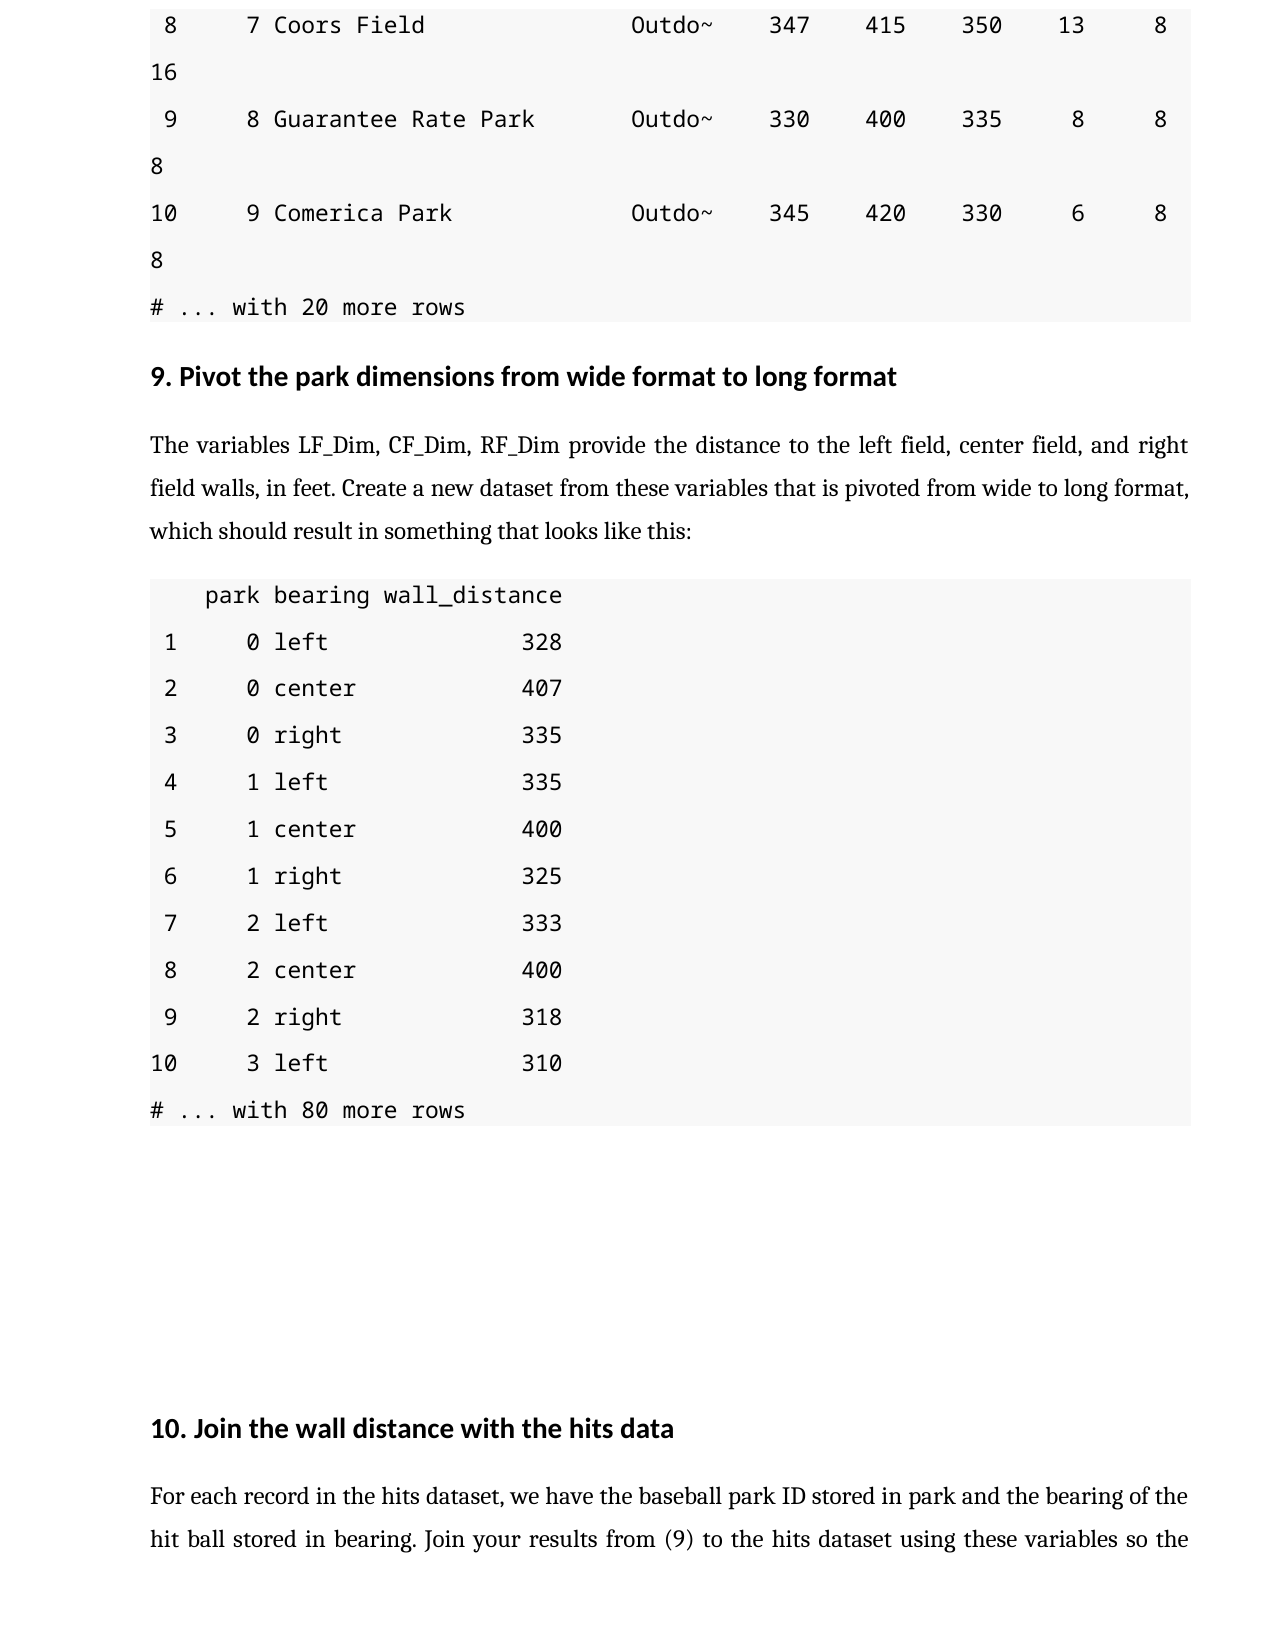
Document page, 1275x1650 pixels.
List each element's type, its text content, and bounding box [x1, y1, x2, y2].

text park bearing wall_distance 1 0 left 328 2 0 center 407 3 0 right 335 4 1 left 335 5 1 center 400 6 1 right 325 7 2 left 333 8 2 center 400 9 2 right 318 10 3 left 310 # ... with 80 more rows [150, 579, 1191, 1126]
text The variables LF_Dim, CF_Dim, RF_Dim provide the distance to the left field, center field, and right field walls, in feet. Create a new dataset from these variables that is pivoted from wide to long format, which should result in something that looks like this: [150, 431, 1191, 546]
subtitle 9. Pivot the park dimensions from wide format to long format [150, 358, 1191, 394]
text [150, 1482, 1191, 1554]
subtitle 10. Join the wall distance with the hits data [150, 1410, 1191, 1446]
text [150, 9, 1191, 322]
